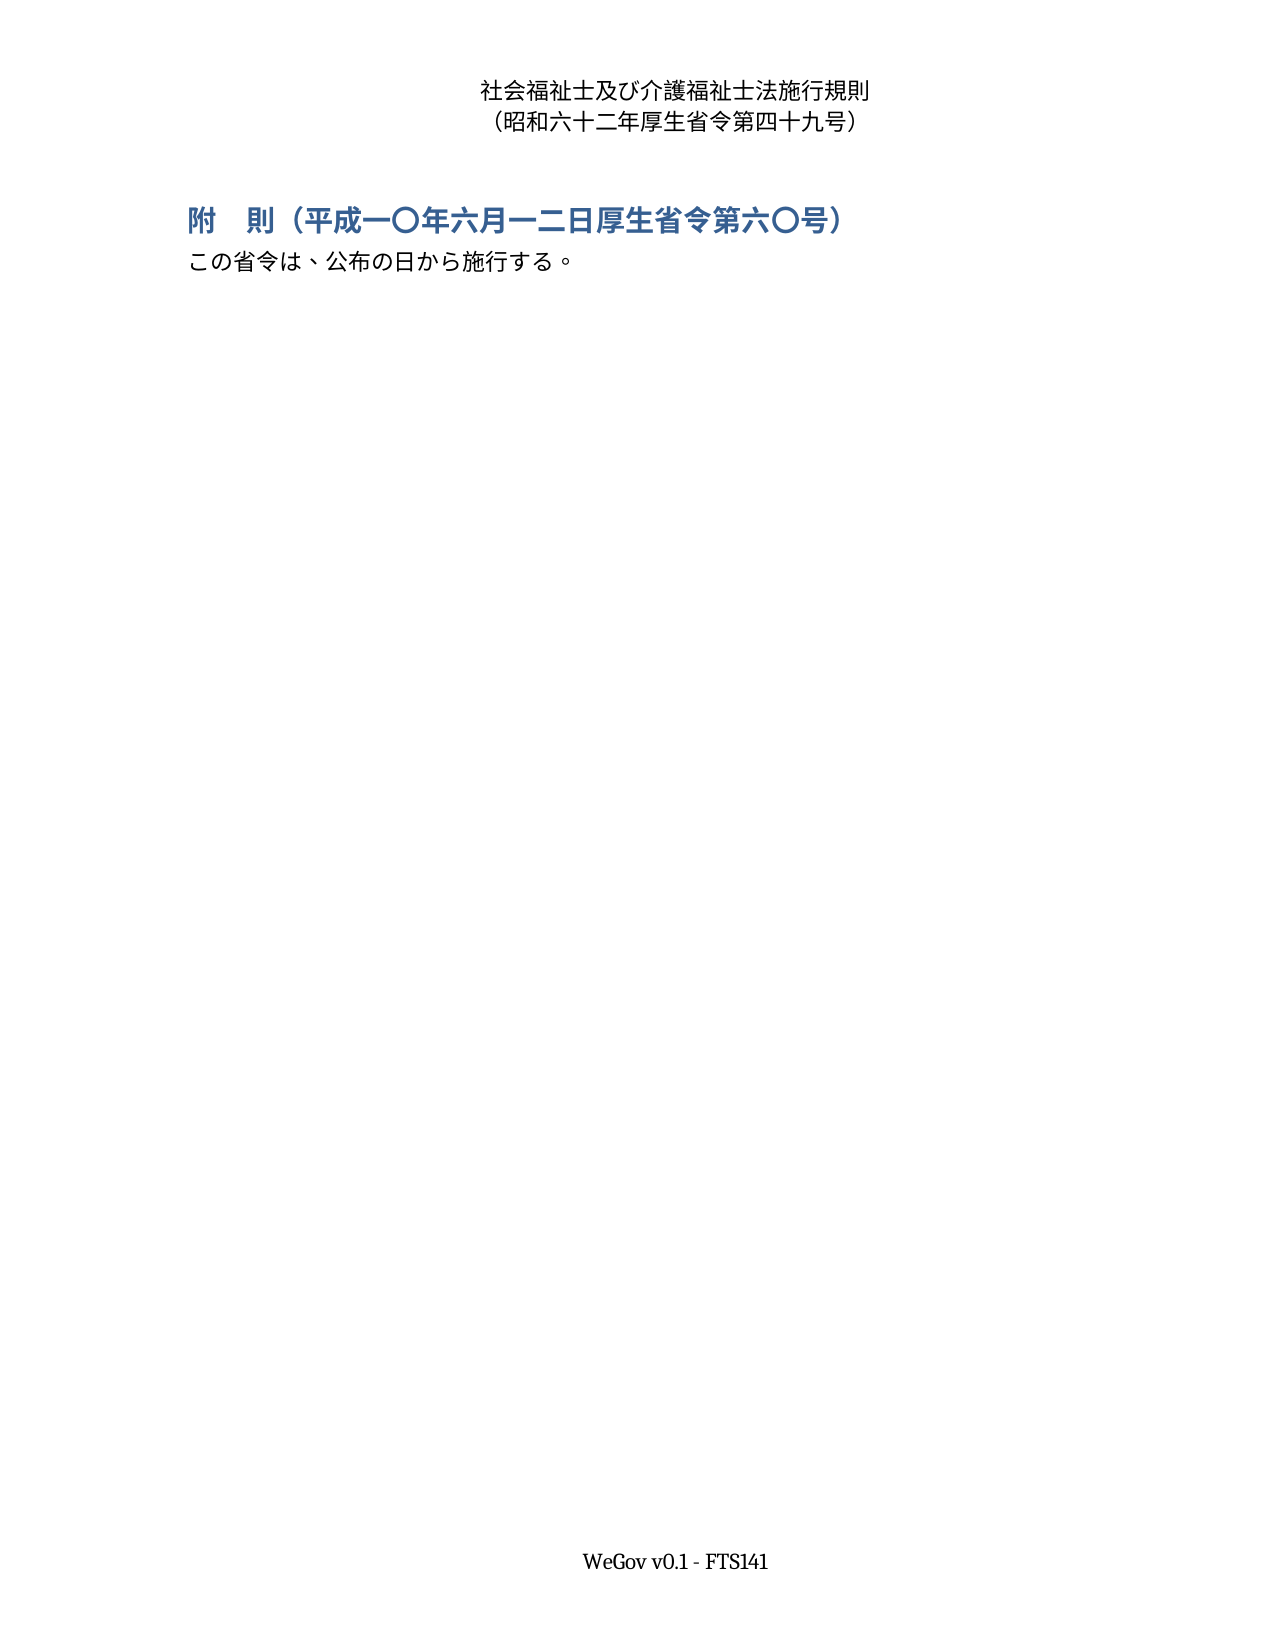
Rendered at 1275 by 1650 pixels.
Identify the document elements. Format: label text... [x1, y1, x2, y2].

text この省令は、公布の日から施行する。 [187, 246, 1087, 277]
subtitle 附 則（平成一〇年六月一二日厚生省令第六〇号） [187, 200, 1087, 240]
